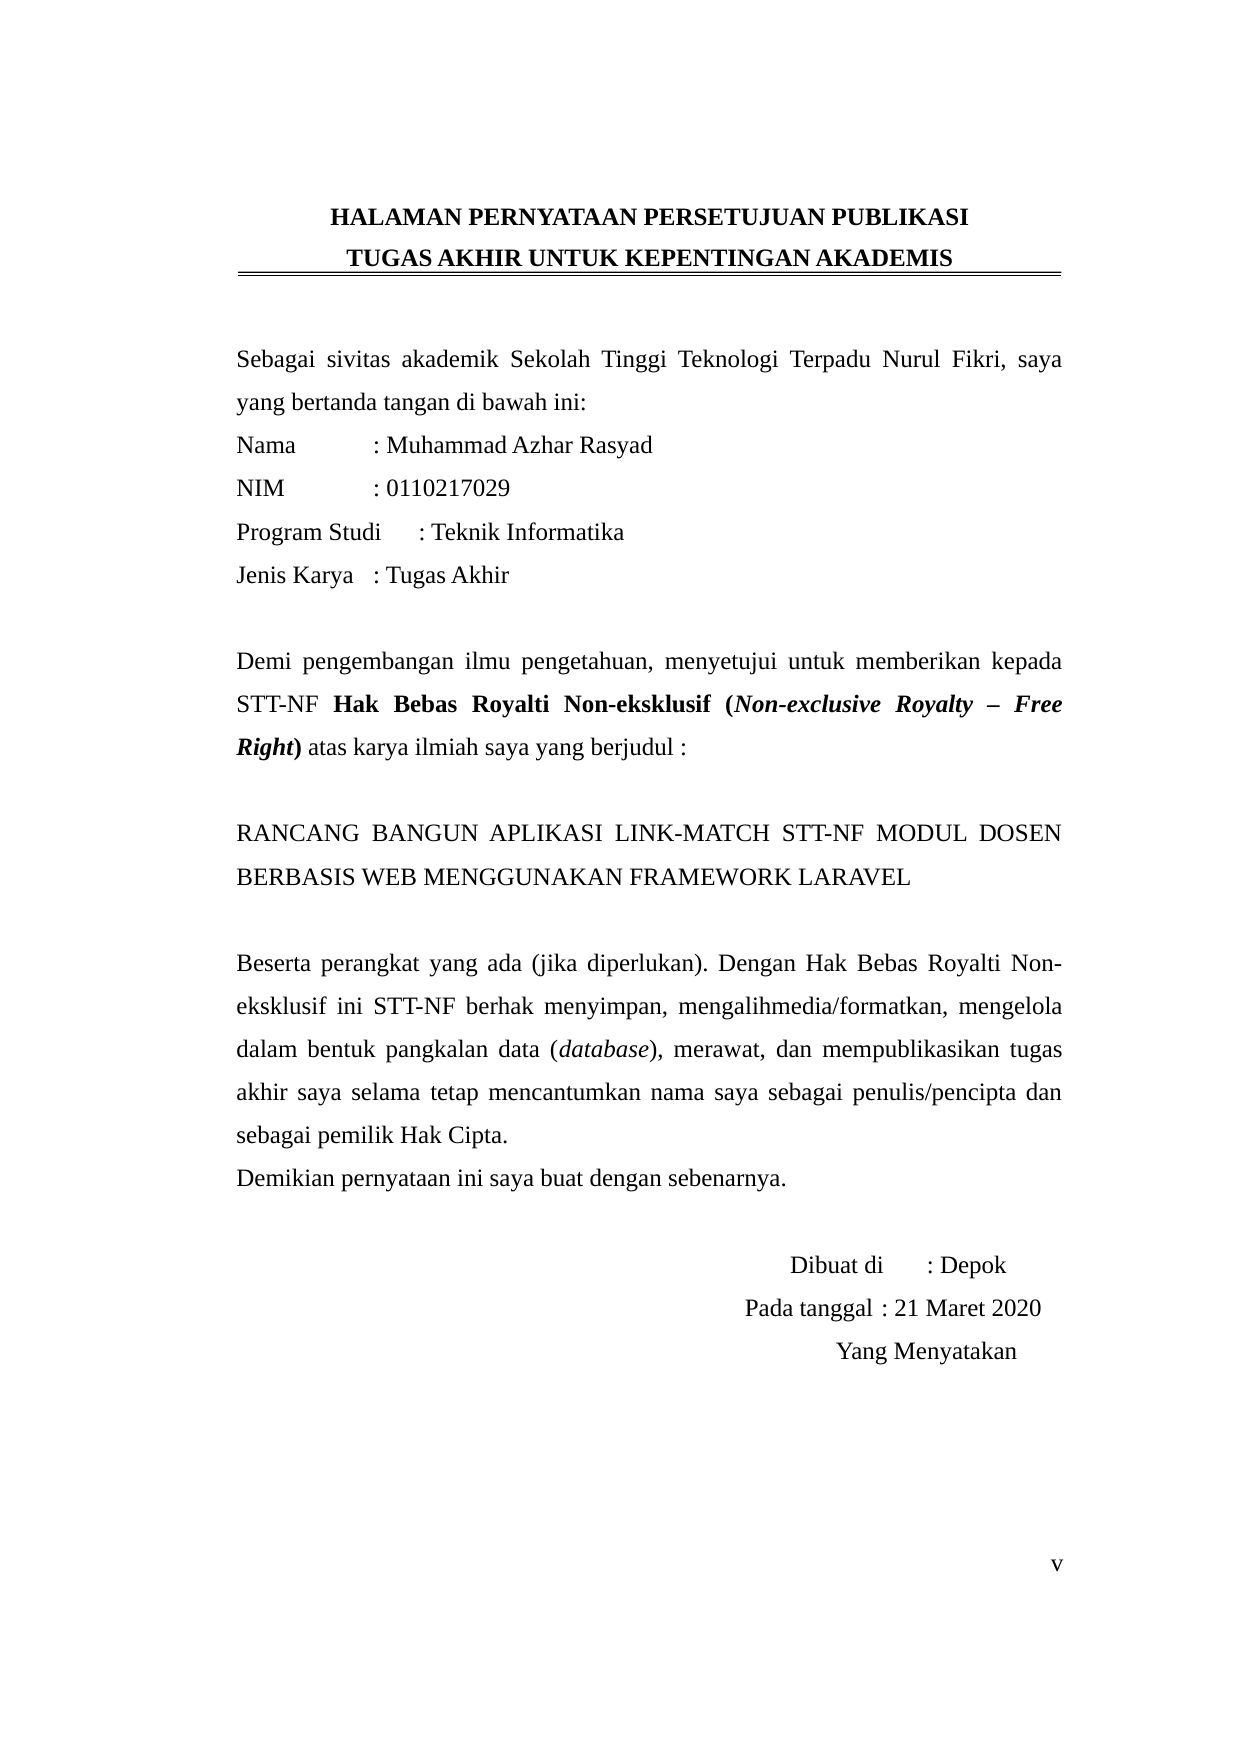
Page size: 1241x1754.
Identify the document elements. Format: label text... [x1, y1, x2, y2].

text Yang Menyatakan [236, 1336, 1063, 1365]
text Demi pengembangan ilmu pengetahuan, menyetujui untuk memberikan kepada STT-NF Hak Bebas Royalti Non-eksklusif (Non-exclusive Royalty – Free Right) atas karya ilmiah saya yang berjudul : [236, 646, 1063, 761]
text Jenis Karya : Tugas Akhir [236, 560, 1063, 588]
text RANCANG BANGUN APLIKASI LINK-MATCH STT-NF MODUL DOSEN BERBASIS WEB MENGGUNAKAN FRAMEWORK LARAVEL [236, 818, 1063, 890]
text Program Studi : Teknik Informatika [236, 517, 1063, 545]
text Pada tanggal : 21 Maret 2020 [236, 1293, 1063, 1322]
text Sebagai sivitas akademik Sekolah Tinggi Teknologi Terpadu Nurul Fikri, saya yang bertanda tangan di bawah ini: [236, 344, 1063, 416]
text Demikian pernyataan ini saya buat dengan sebenarnya. [236, 1163, 1063, 1192]
text Beserta perangkat yang ada (jika diperlukan). Dengan Hak Bebas Royalti Non-eksklusif ini STT-NF berhak menyimpan, mengalihmedia/formatkan, mengelola dalam bentuk pangkalan data (database), merawat, dan mempublikasikan tugas akhir saya selama tetap mencantumkan nama saya sebagai penulis/pencipta dan sebagai pemilik Hak Cipta. [236, 948, 1063, 1149]
subtitle HALAMAN PERNYATAAN PERSETUJUAN PUBLIKASI [236, 202, 1063, 231]
text TUGAS AKHIR UNTUK KEPENTINGAN AKADEMIS [236, 243, 1063, 272]
text Nama : Muhammad Azhar Rasyad [236, 430, 1063, 459]
text NIM : 0110217029 [236, 473, 1063, 502]
text Dibuat di : Depok [236, 1250, 1063, 1278]
